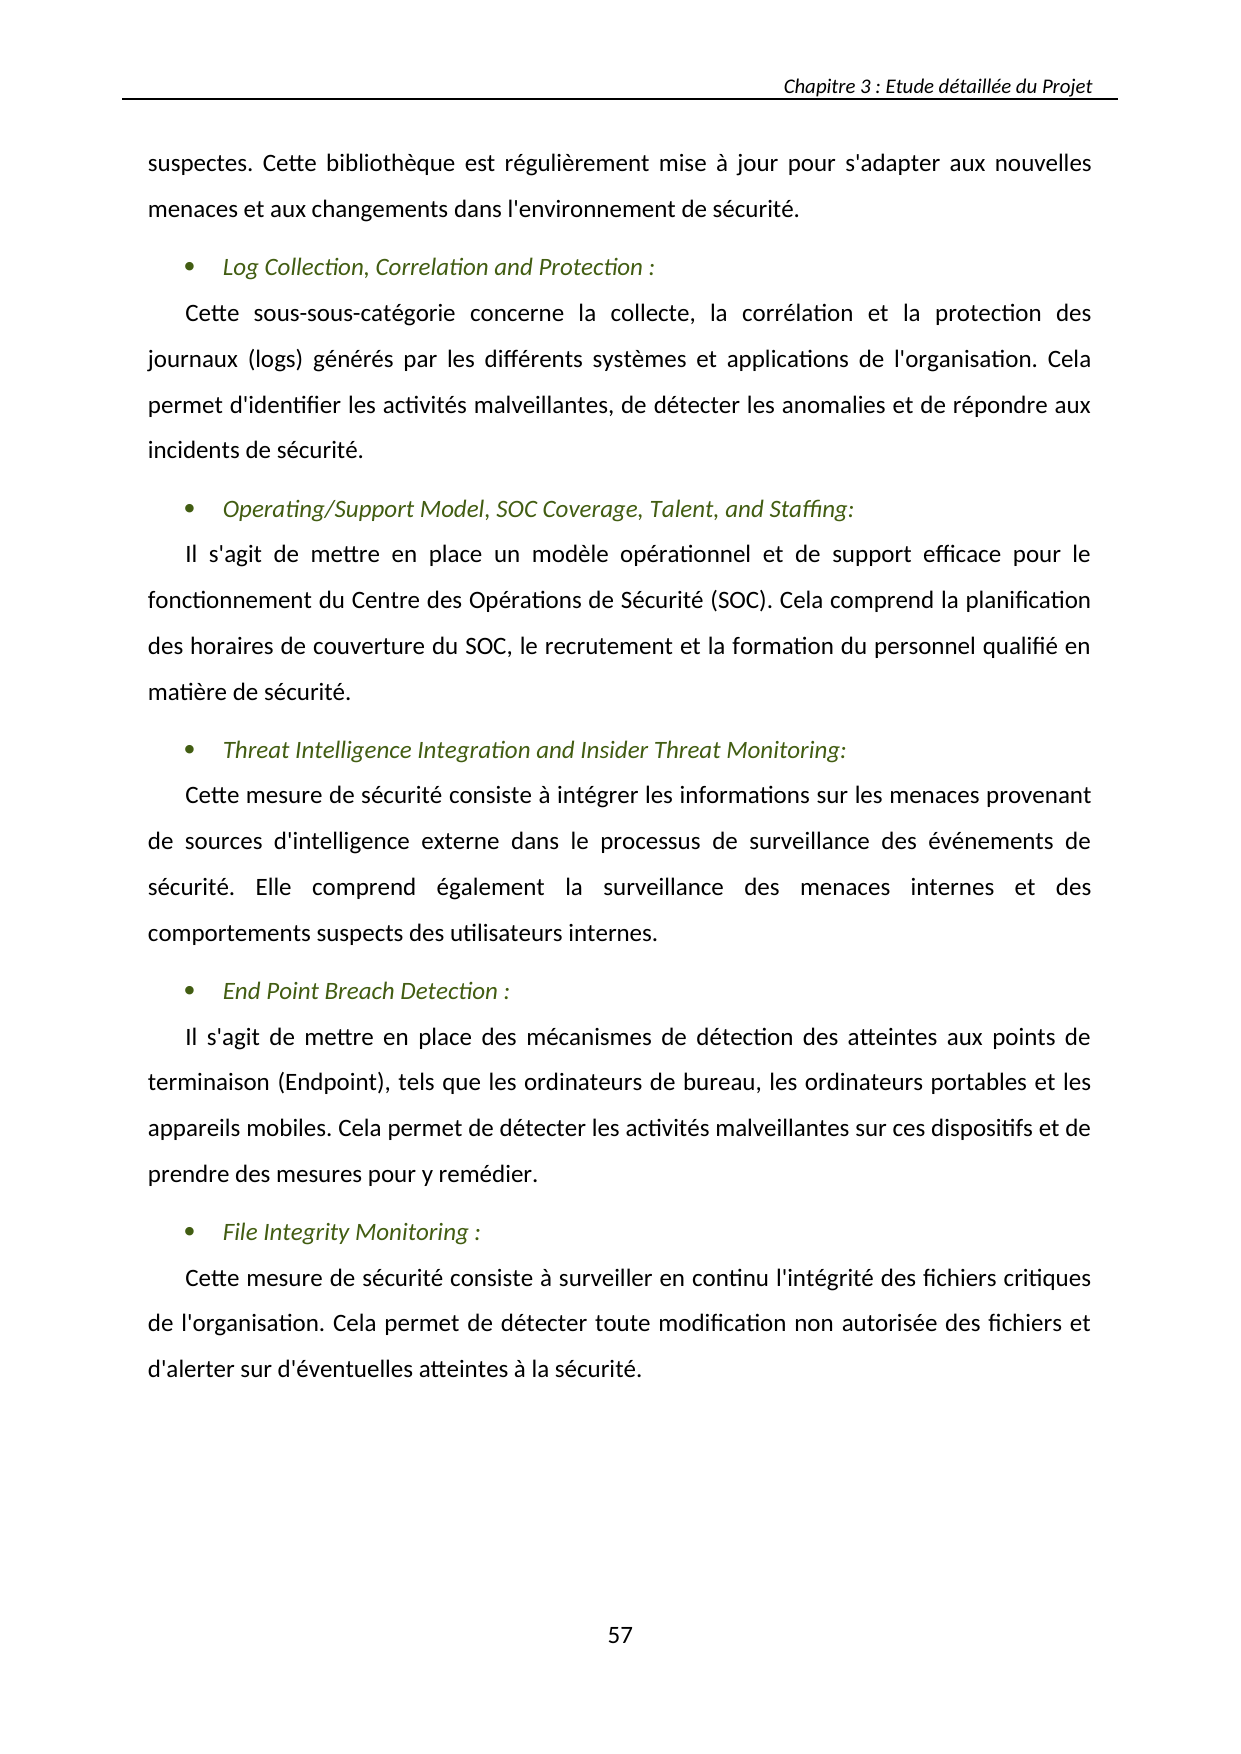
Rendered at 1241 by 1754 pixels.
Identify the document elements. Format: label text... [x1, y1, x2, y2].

text Cette mesure de sécurité consiste à intégrer les informations sur les menaces provenant de sources d'intelligence externe dans le processus de surveillance des événements de sécurité. Elle comprend également la surveillance des menaces internes et des comportements suspects des utilisateurs internes. [148, 779, 1093, 947]
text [148, 148, 1093, 224]
text Il s'agit de mettre en place un modèle opérationnel et de support efficace pour le fonctionnement du Centre des Opérations de Sécurité (SOC). Cela comprend la planification des horaires de couverture du SOC, le recrutement et la formation du personnel qualifié en matière de sécurité. [148, 538, 1093, 706]
subtitle Log Collection, Correlation and Protection : [185, 252, 1093, 282]
subtitle File Integrity Monitoring : [185, 1216, 1093, 1247]
text Il s'agit de mettre en place des mécanismes de détection des atteintes aux points de terminaison (Endpoint), tels que les ordinateurs de bureau, les ordinateurs portables et les appareils mobiles. Cela permet de détecter les activités malveillantes sur ces dispositifs et de prendre des mesures pour y remédier. [148, 1021, 1093, 1188]
text Cette mesure de sécurité consiste à surveiller en continu l'intégrité des fichiers critiques de l'organisation. Cela permet de détecter toute modification non autorisée des fichiers et d'alerter sur d'éventuelles atteintes à la sécurité. [148, 1262, 1093, 1384]
text Cette sous-sous-catégorie concerne la collecte, la corrélation et la protection des journaux (logs) générés par les différents systèmes et applications de l'organisation. Cela permet d'identifier les activités malveillantes, de détecter les anomalies et de répondre aux incidents de sécurité. [148, 297, 1093, 465]
subtitle End Point Breach Detection : [185, 975, 1093, 1006]
subtitle Operating/Support Model, SOC Coverage, Talent, and Staffing: [185, 493, 1093, 523]
subtitle Threat Intelligence Integration and Insider Threat Monitoring: [185, 734, 1093, 764]
